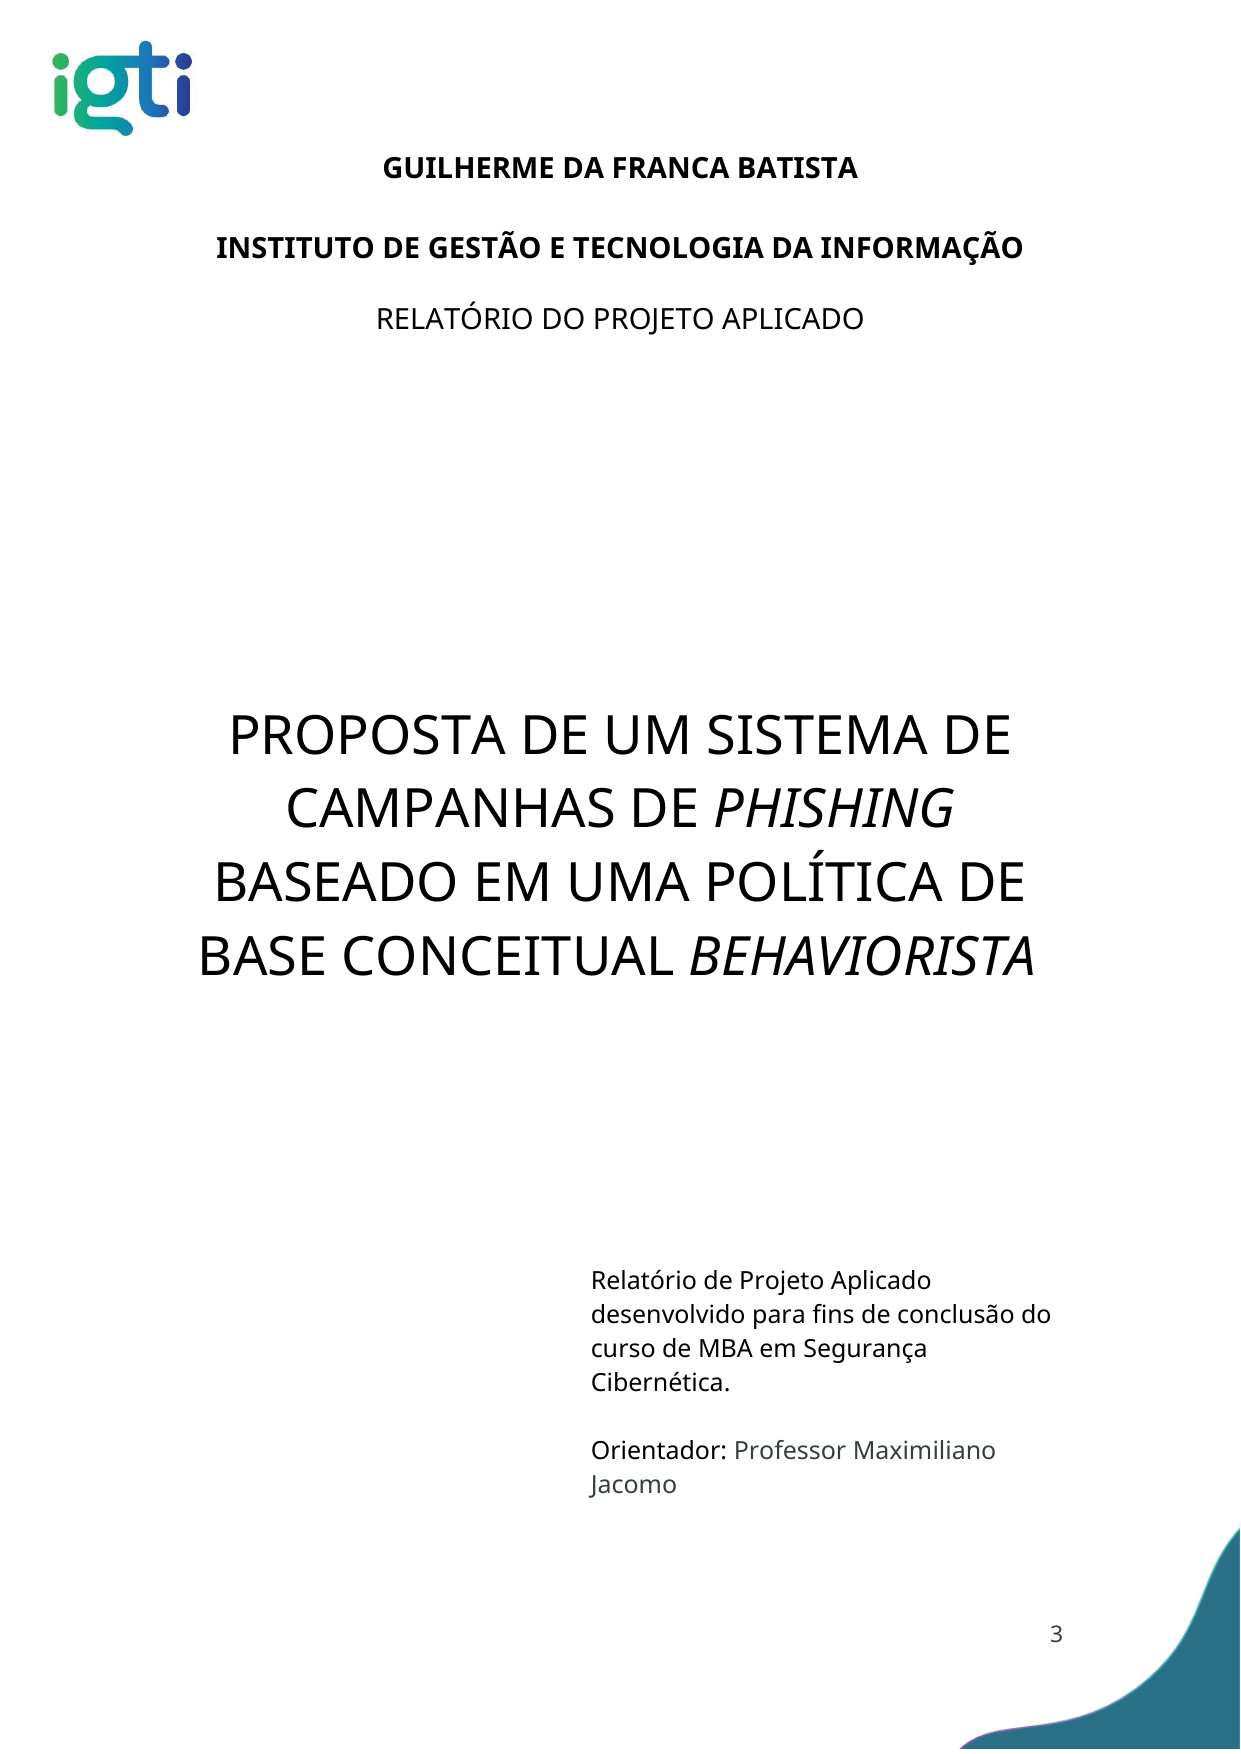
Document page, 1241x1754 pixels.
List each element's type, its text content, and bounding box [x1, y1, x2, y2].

text INSTITUTO DE GESTÃO E TECNOLOGIA DA INFORMAÇÃO RELATÓRIO DO PROJETO APLICADO [177, 227, 1063, 338]
text GUILHERME DA FRANCA BATISTA [177, 148, 1063, 187]
picture [955, 1521, 1241, 1749]
text PROPOSTA DE UM SISTEMA DE CAMPANHAS DE PHISHING BASEADO EM UMA POLÍTICA DE BASE CONCEITUAL BEHAVIORISTA [177, 696, 1063, 991]
picture [37, 34, 205, 141]
text Relatório de Projeto Aplicado desenvolvido para fins de conclusão do curso de MBA em Segurança Cibernética. Orientador: Professor Maximiliano Jacomo [591, 1166, 1063, 1501]
